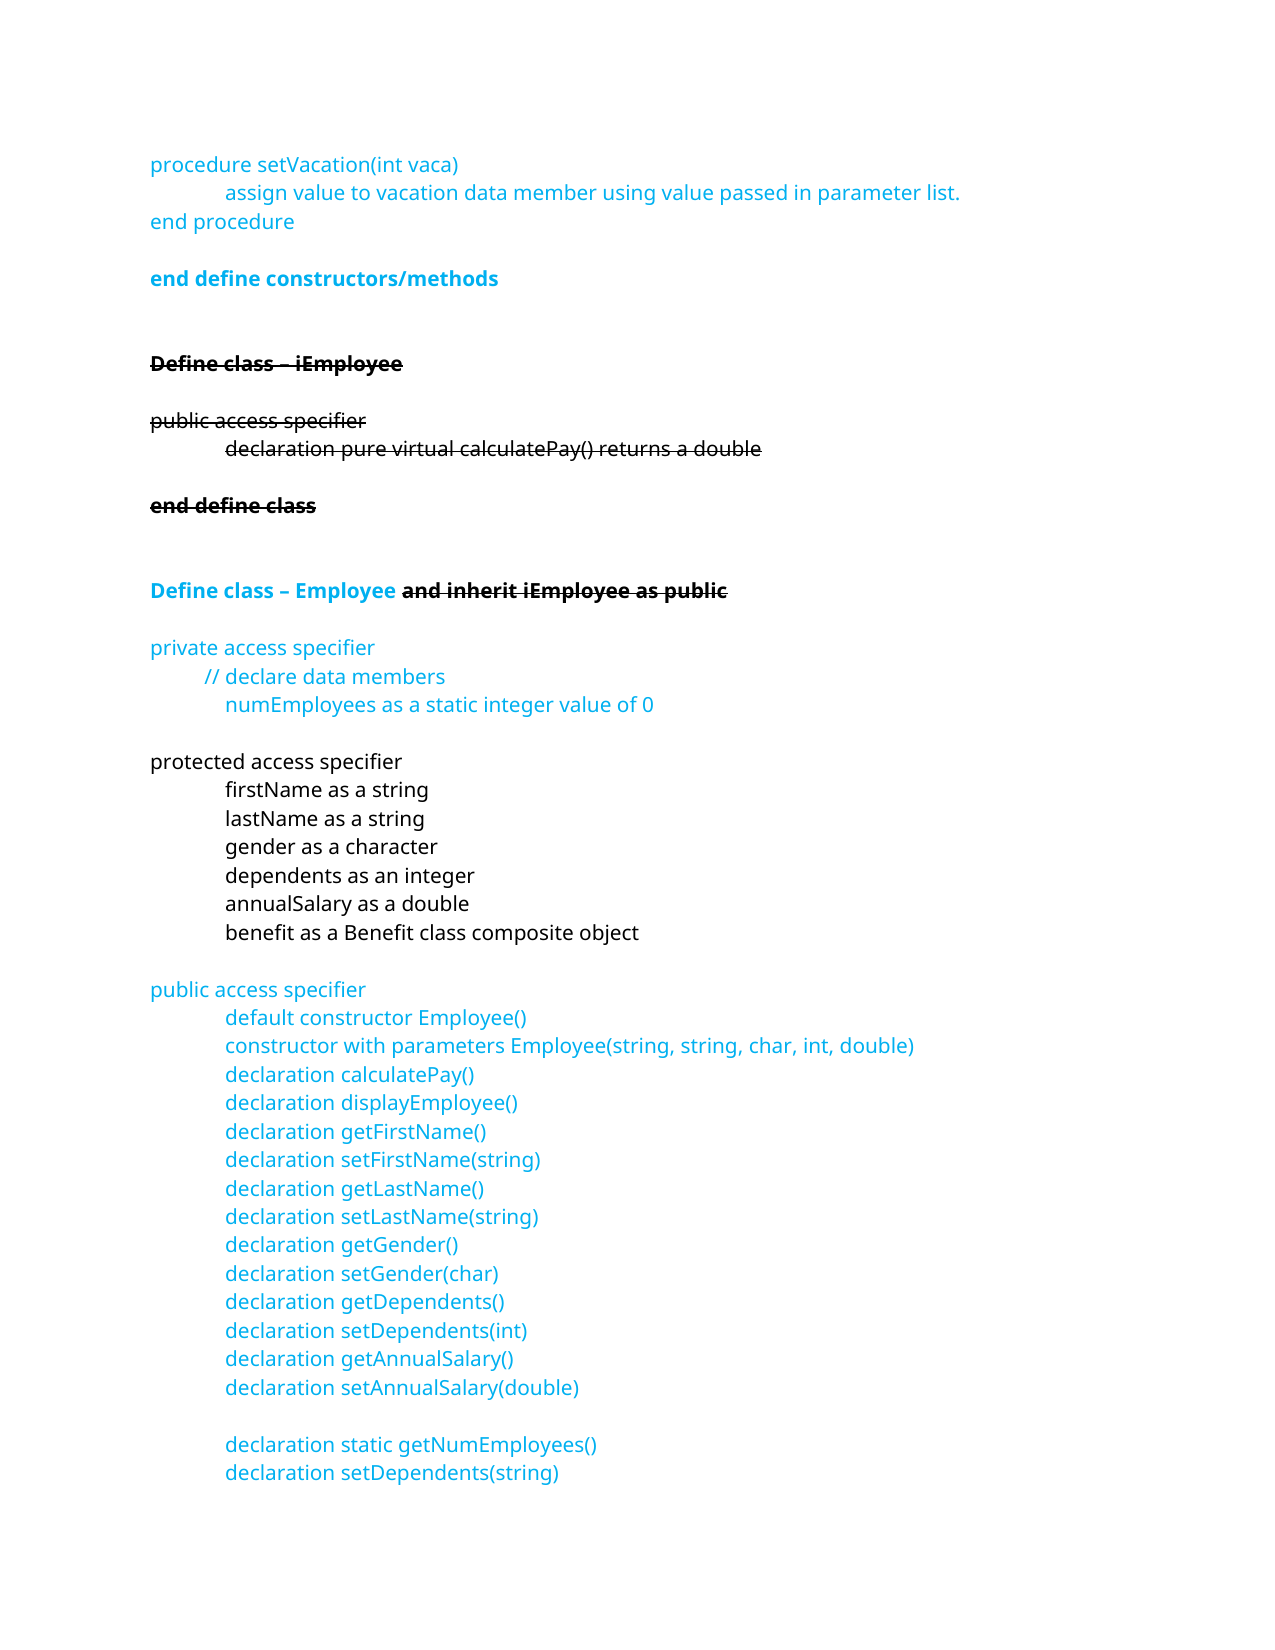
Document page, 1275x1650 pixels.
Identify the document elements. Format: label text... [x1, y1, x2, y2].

text declaration pure virtual calculatePay() returns a double [225, 434, 1125, 463]
text declaration displayEmployee() [225, 1088, 1125, 1117]
text declaration setGender(char) [225, 1259, 1125, 1287]
text declaration calculatePay() [225, 1060, 1125, 1088]
text numEmployees as a static integer value of 0 [225, 690, 1125, 719]
text Define class – Employee and inherit iEmployee as public [150, 577, 1125, 605]
text firstName as a string [225, 776, 1125, 804]
text end define constructors/methods [150, 264, 1125, 292]
text declaration getFirstName() [225, 1117, 1125, 1145]
text declaration getGender() [225, 1231, 1125, 1259]
text gender as a character [225, 832, 1125, 861]
text procedure setVacation(int vaca) [150, 150, 1125, 178]
text declaration getLastName() [225, 1174, 1125, 1202]
text Define class – iEmployee [150, 349, 1125, 377]
text declaration setLastName(string) [225, 1202, 1125, 1231]
text declaration getDependents() [225, 1287, 1125, 1316]
text end define class [150, 491, 1125, 520]
text // declare data members [150, 662, 1125, 690]
text declaration setAnnualSalary(double) [225, 1373, 1125, 1401]
text private access specifier [150, 633, 1125, 662]
text public access specifier [150, 406, 1125, 434]
text assign value to vacation data member using value passed in parameter list. [225, 178, 1125, 207]
text default constructor Employee() [225, 1003, 1125, 1032]
text declaration setDependents(string) [225, 1458, 1125, 1487]
text benefit as a Benefit class composite object [225, 918, 1125, 946]
text public access specifier [150, 975, 1125, 1003]
text protected access specifier [150, 747, 1125, 776]
text constructor with parameters Employee(string, string, char, int, double) [225, 1032, 1125, 1060]
text lastName as a string [225, 804, 1125, 832]
text declaration setDependents(int) [225, 1316, 1125, 1344]
text dependents as an integer [225, 861, 1125, 889]
text declaration setFirstName(string) [225, 1145, 1125, 1174]
text declaration getAnnualSalary() [225, 1344, 1125, 1373]
text declaration static getNumEmployees() [225, 1430, 1125, 1458]
text end procedure [150, 207, 1125, 235]
text annualSalary as a double [225, 889, 1125, 918]
